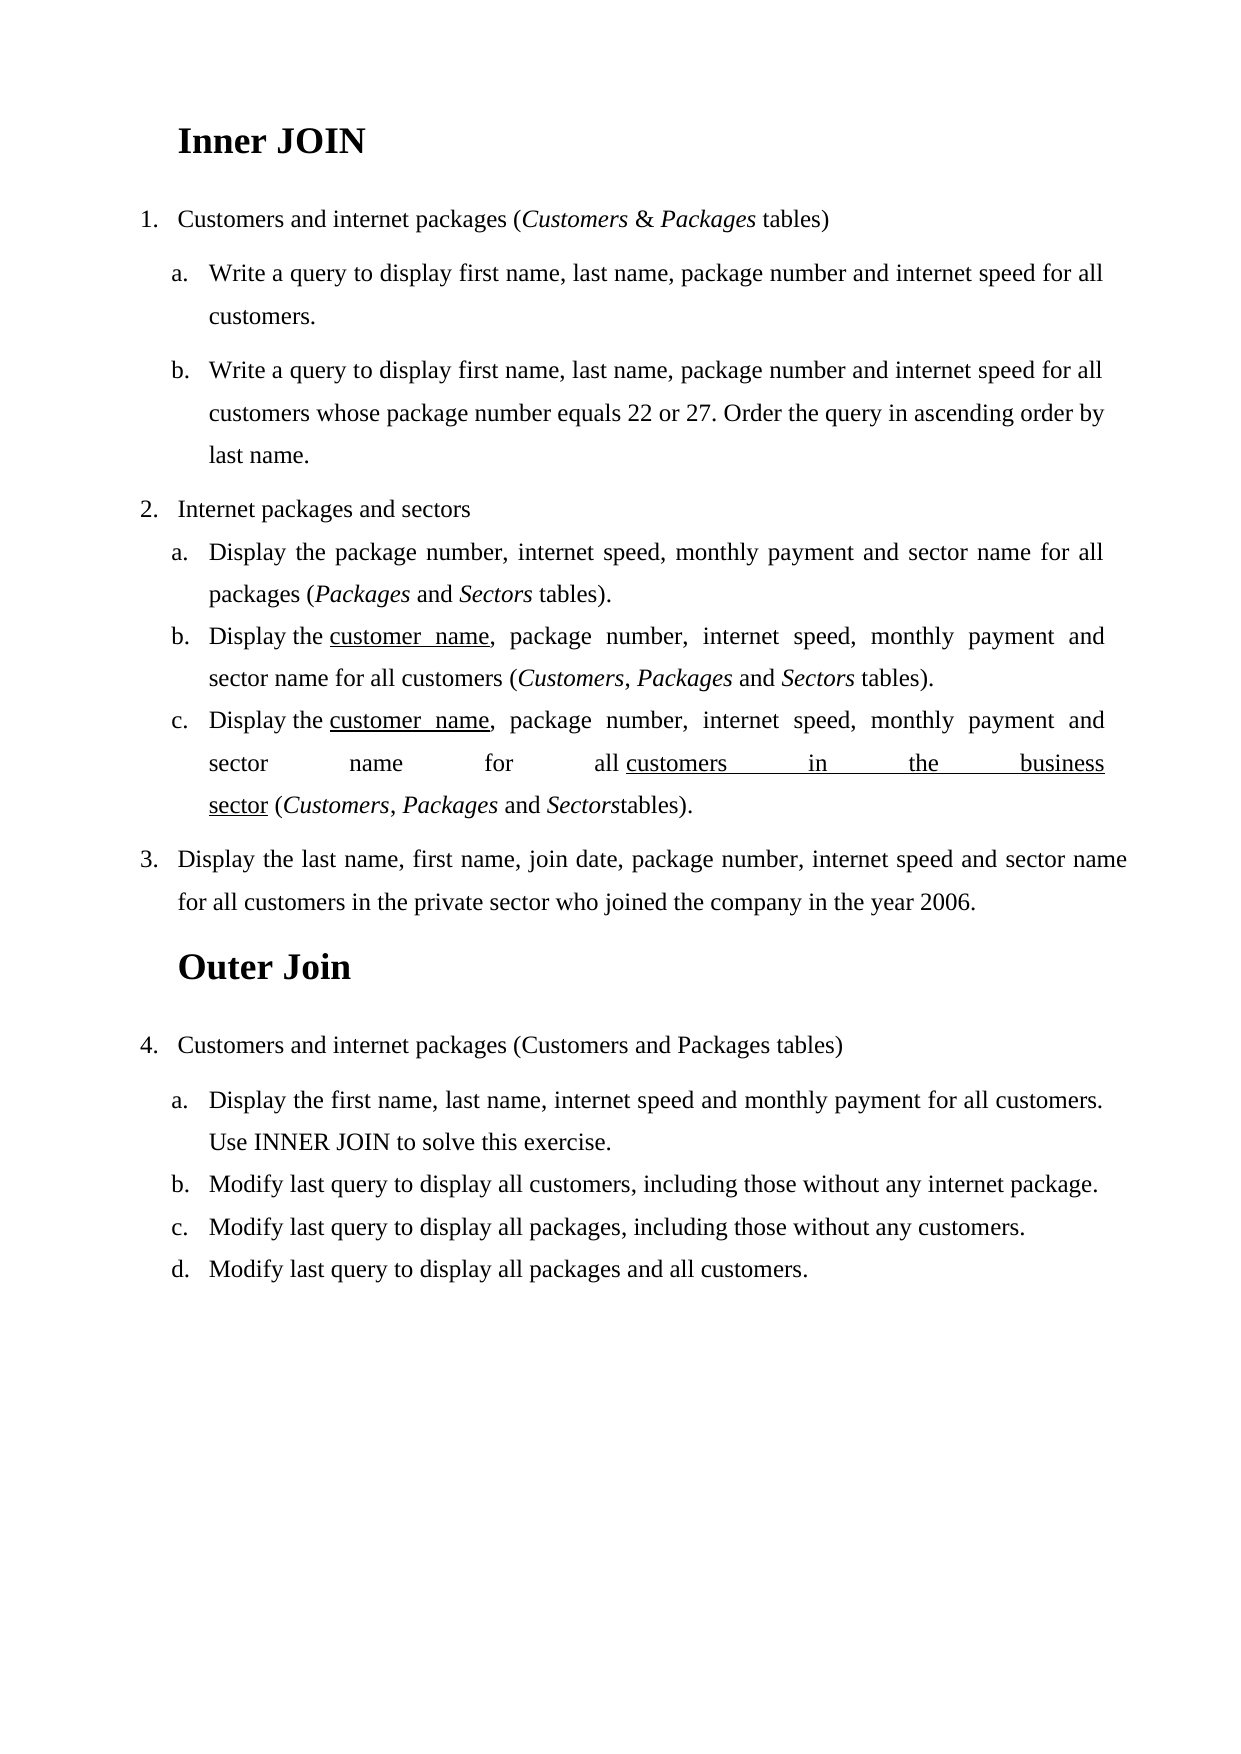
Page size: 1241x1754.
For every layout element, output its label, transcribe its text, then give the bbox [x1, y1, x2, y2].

list Display the customer name, package number, internet speed, monthly payment and sector name for all customers (Customers, Packages and Sectors tables). [171, 608, 1105, 692]
list Write a query to display first name, last name, package number and internet speed for all customers. [171, 245, 1105, 329]
list Modify last query to display all customers, including those without any internet package. [171, 1156, 1105, 1198]
list Write a query to display first name, last name, package number and internet speed for all customers whose package number equals 22 or 27. Order the query in ascending order by last name. [171, 342, 1105, 468]
list Display the first name, last name, internet speed and monthly payment for all customers. Use INNER JOIN to solve this exercise. [171, 1072, 1105, 1156]
list Customers and internet packages (Customers and Packages tables) [140, 1017, 1128, 1059]
subtitle Inner JOIN [177, 118, 1152, 161]
list Display the last name, first name, join date, package number, internet speed and sector name for all customers in the private sector who joined the company in the year 2006. [140, 831, 1128, 915]
list Internet packages and sectors [140, 481, 1128, 523]
list Modify last query to display all packages, including those without any customers. [171, 1198, 1105, 1240]
subtitle Outer Join [177, 944, 1152, 988]
list Modify last query to display all packages and all customers. [171, 1240, 1105, 1282]
list Customers and internet packages (Customers & Packages tables) [140, 190, 1128, 233]
list Display the package number, internet speed, monthly payment and sector name for all packages (Packages and Sectors tables). [171, 523, 1105, 608]
list Display the customer name, package number, internet speed, monthly payment and sector name for all customers in the business sector (Customers, Packages and Sectorstables). [171, 692, 1105, 818]
